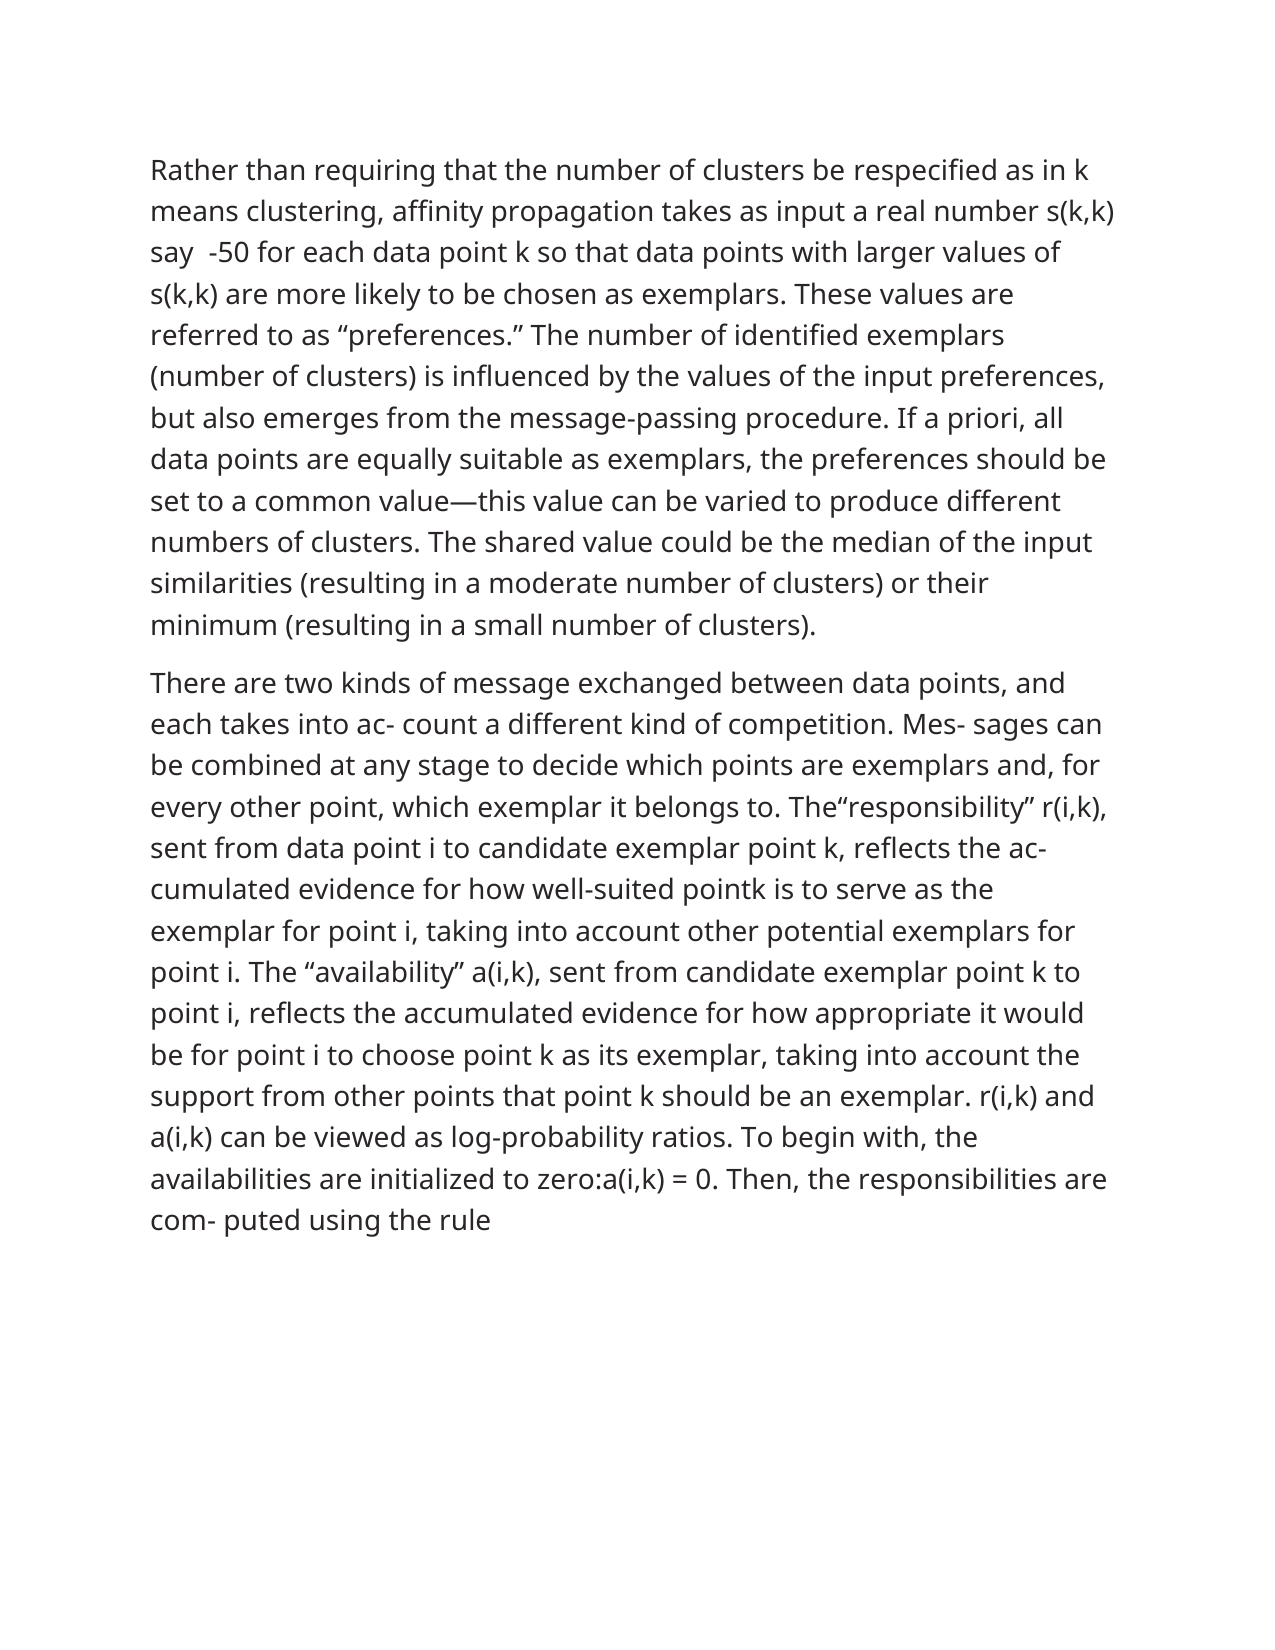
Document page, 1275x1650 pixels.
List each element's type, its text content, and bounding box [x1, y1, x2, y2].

text Rather than requiring that the number of clusters be respecified as in k means clustering, affinity propagation takes as input a real number s(k,k) say -50 for each data point k so that data points with larger values of s(k,k) are more likely to be chosen as exemplars. These values are referred to as “preferences.” The number of identified exemplars (number of clusters) is influenced by the values of the input preferences, but also emerges from the message-passing procedure. If a priori, all data points are equally suitable as exemplars, the preferences should be set to a common value—this value can be varied to produce different numbers of clusters. The shared value could be the median of the input similarities (resulting in a moderate number of clusters) or their minimum (resulting in a small number of clusters). [150, 150, 1125, 643]
text There are two kinds of message exchanged between data points, and each takes into ac- count a different kind of competition. Mes- sages can be combined at any stage to decide which points are exemplars and, for every other point, which exemplar it belongs to. The“responsibility” r(i,k), sent from data point i to candidate exemplar point k, reflects the ac- cumulated evidence for how well-suited pointk is to serve as the exemplar for point i, taking into account other potential exemplars for point i. The “availability” a(i,k), sent from candidate exemplar point k to point i, reflects the accumulated evidence for how appropriate it would be for point i to choose point k as its exemplar, taking into account the support from other points that point k should be an exemplar. r(i,k) and a(i,k) can be viewed as log-probability ratios. To begin with, the availabilities are initialized to zero:a(i,k) = 0. Then, the responsibilities are com- puted using the rule [150, 663, 1125, 1239]
